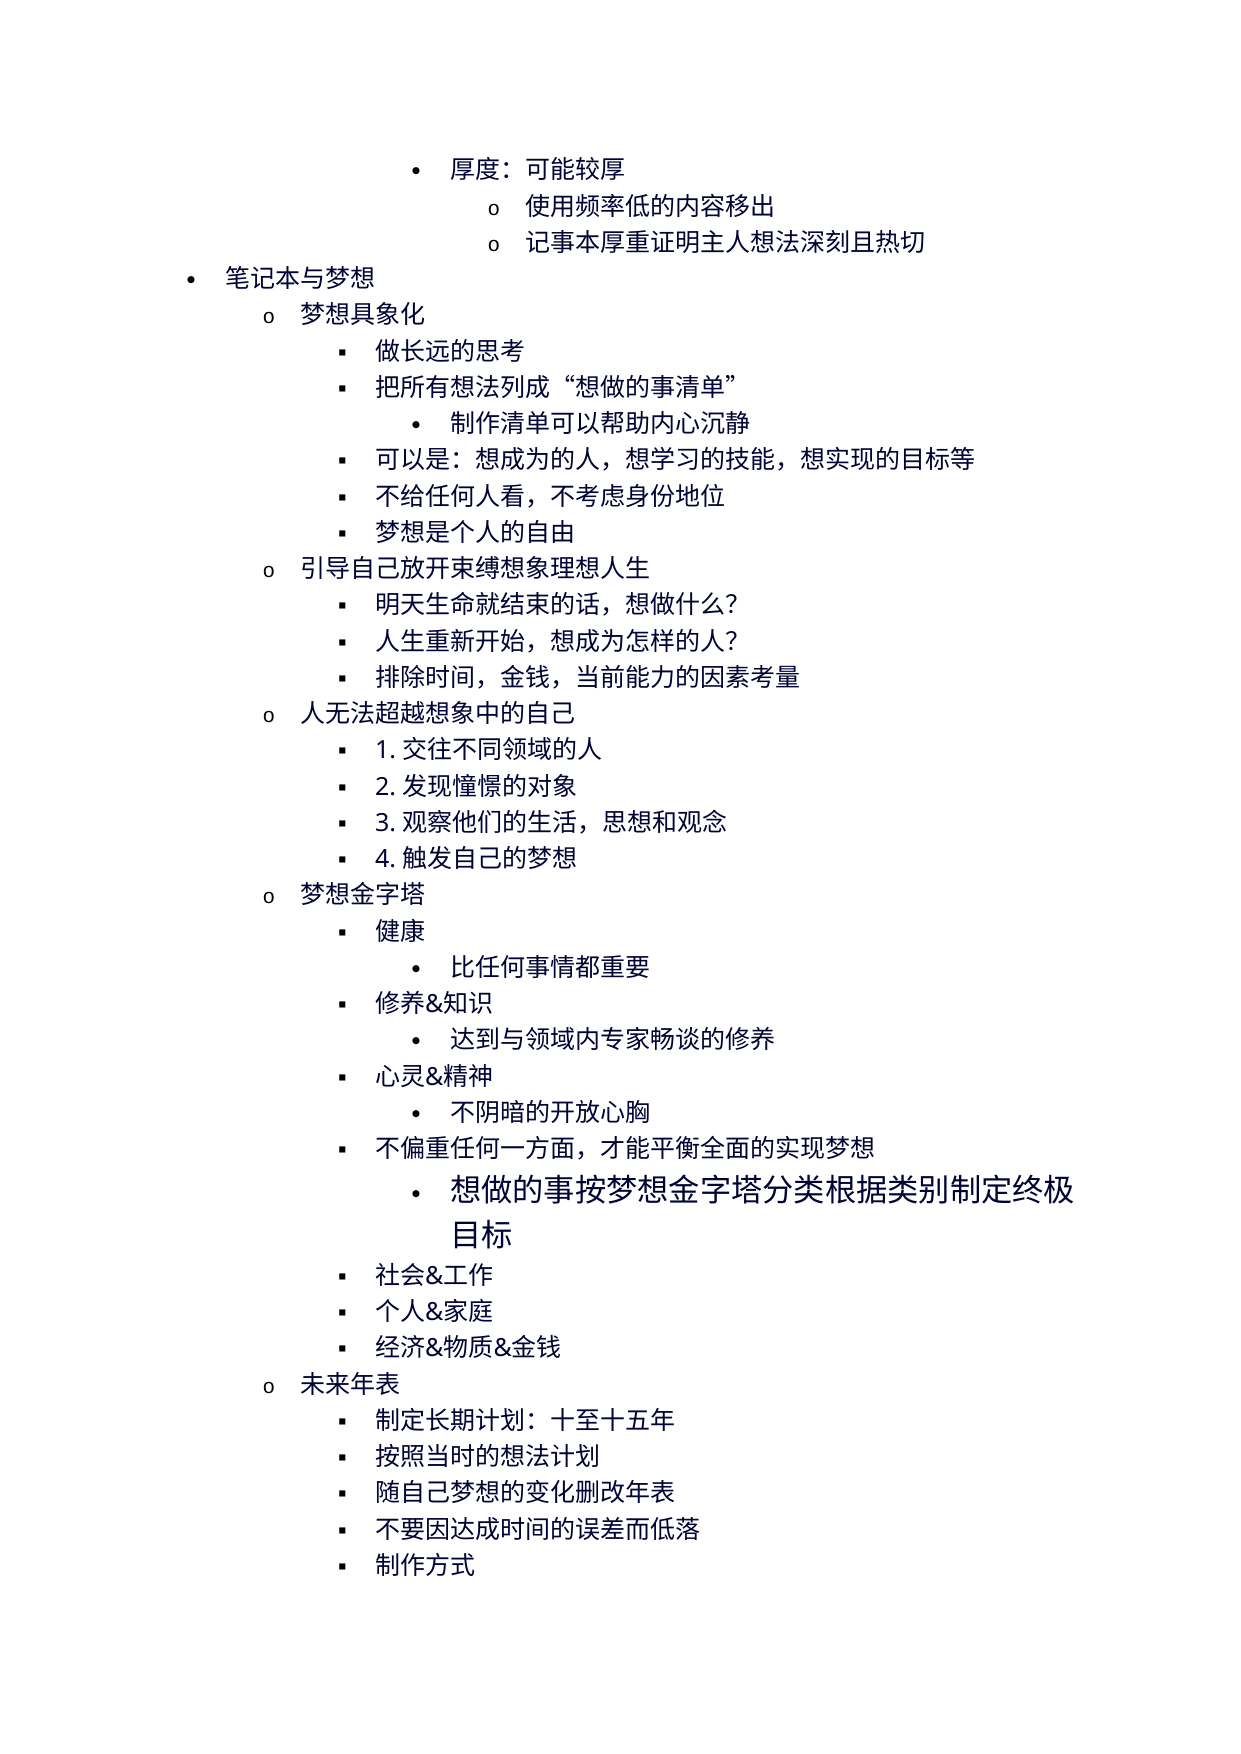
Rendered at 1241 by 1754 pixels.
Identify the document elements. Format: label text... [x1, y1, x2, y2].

list 排除时间，金钱，当前能力的因素考量 [337, 657, 1090, 694]
list 笔记本与梦想 [187, 259, 1090, 295]
list 2. 发现憧憬的对象 [337, 766, 1090, 802]
list 未来年表 [262, 1364, 1090, 1400]
list 梦想是个人的自由 [337, 512, 1090, 549]
list 不偏重任何一方面，才能平衡全面的实现梦想 [337, 1129, 1090, 1165]
list 明天生命就结束的话，想做什么？ [337, 585, 1090, 621]
list 随自己梦想的变化删改年表 [337, 1473, 1090, 1509]
list 制作方式 [337, 1545, 1090, 1582]
list 4. 触发自己的梦想 [337, 839, 1090, 875]
list 人生重新开始，想成为怎样的人？ [337, 621, 1090, 657]
list 不给任何人看，不考虑身份地位 [337, 476, 1090, 512]
list 制定长期计划：十至十五年 [337, 1400, 1090, 1437]
list 社会&工作 [337, 1255, 1090, 1292]
list 厚度：可能较厚 [412, 150, 1090, 186]
list 按照当时的想法计划 [337, 1437, 1090, 1473]
list 健康 [337, 911, 1090, 947]
list 3. 观察他们的生活，思想和观念 [337, 802, 1090, 839]
list 心灵&精神 [337, 1056, 1090, 1092]
list 梦想金字塔 [262, 875, 1090, 911]
list 可以是：想成为的人，想学习的技能，想实现的目标等 [337, 440, 1090, 476]
list 使用频率低的内容移出 [487, 186, 1090, 222]
list 经济&物质&金钱 [337, 1328, 1090, 1364]
list 想做的事按梦想金字塔分类根据类别制定终极目标 [412, 1165, 1090, 1255]
list 梦想具象化 [262, 295, 1090, 331]
list 修养&知识 [337, 984, 1090, 1020]
list 达到与领域内专家畅谈的修养 [412, 1020, 1090, 1056]
list 做长远的思考 [337, 331, 1090, 367]
list 引导自己放开束缚想象理想人生 [262, 549, 1090, 585]
list 不要因达成时间的误差而低落 [337, 1509, 1090, 1545]
list 不阴暗的开放心胸 [412, 1092, 1090, 1129]
list 比任何事情都重要 [412, 947, 1090, 984]
list 个人&家庭 [337, 1292, 1090, 1328]
list 制作清单可以帮助内心沉静 [412, 404, 1090, 440]
list 1. 交往不同领域的人 [337, 730, 1090, 766]
list 人无法超越想象中的自己 [262, 694, 1090, 730]
list 记事本厚重证明主人想法深刻且热切 [487, 222, 1090, 259]
list 把所有想法列成“想做的事清单” [337, 367, 1090, 404]
